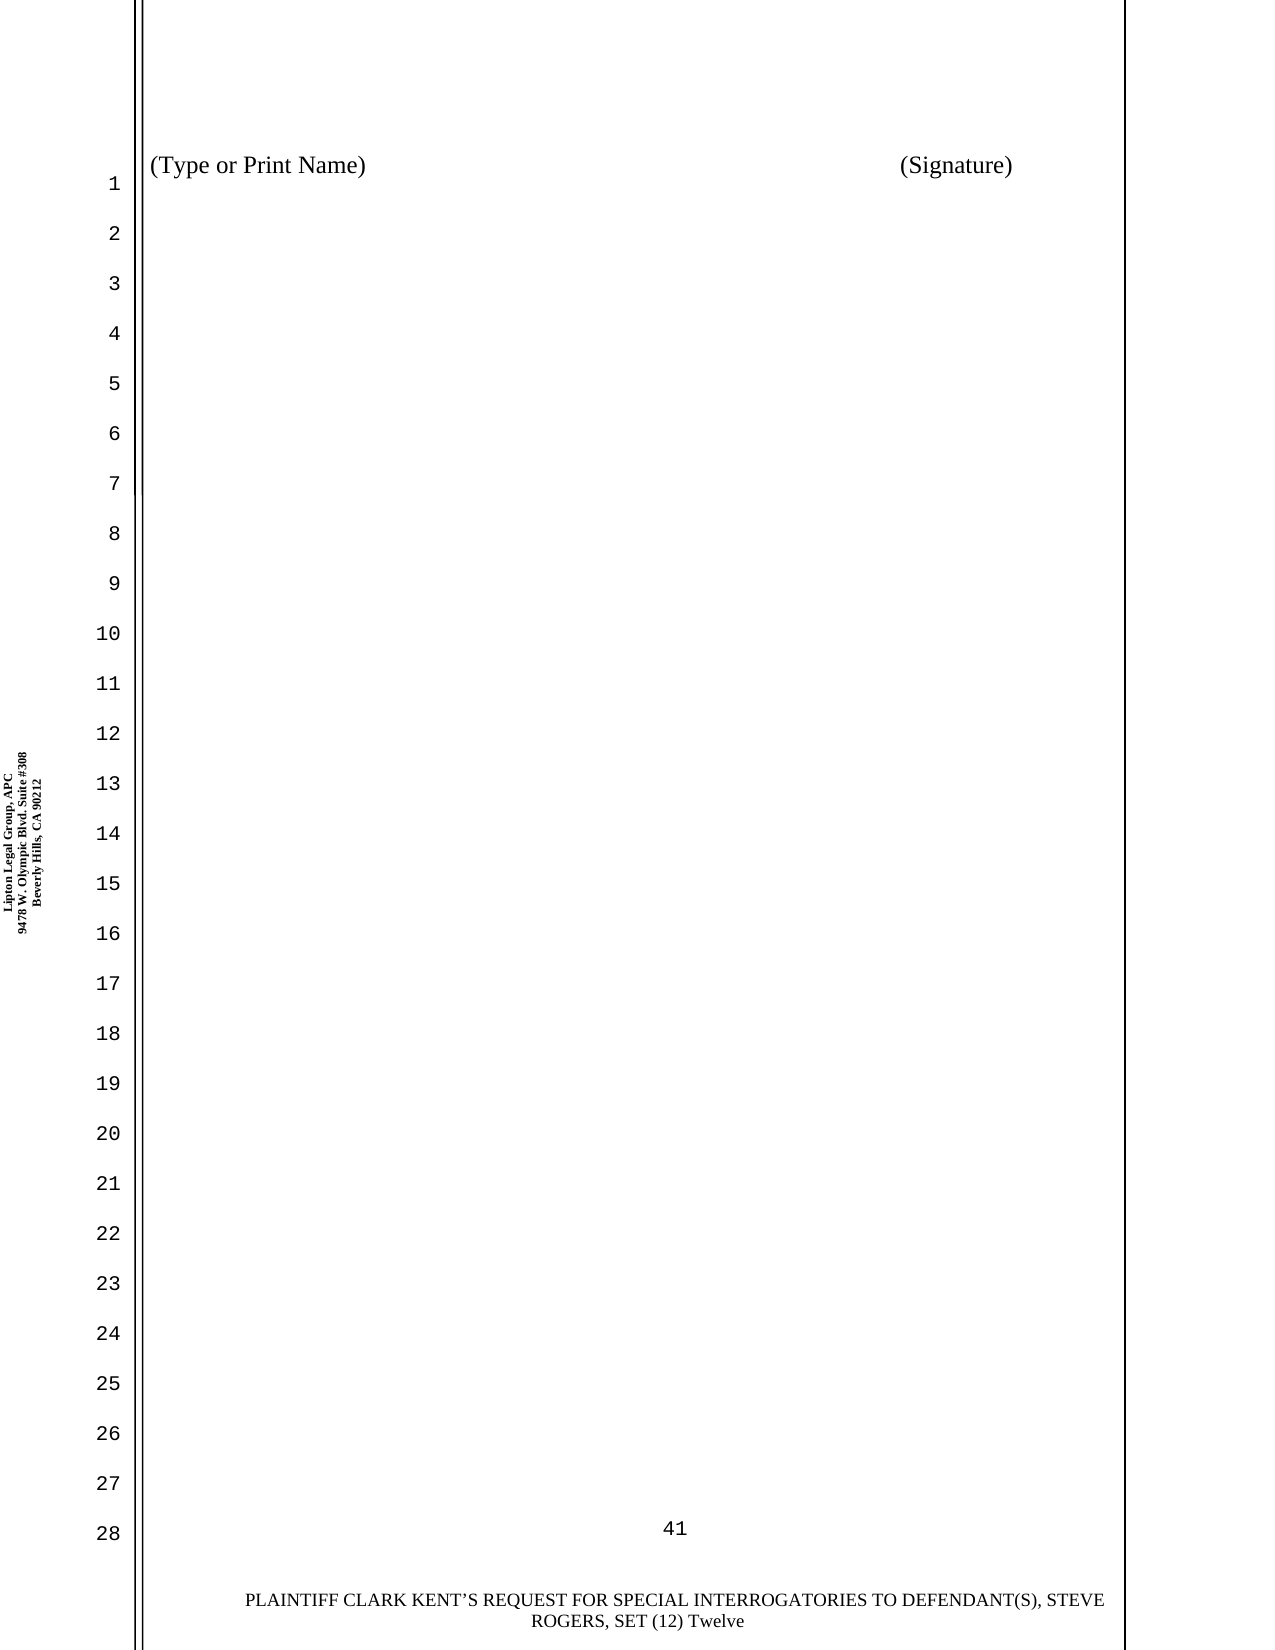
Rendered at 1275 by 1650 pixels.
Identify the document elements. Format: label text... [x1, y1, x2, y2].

text (Type or Print Name) (Signature) [150, 150, 1125, 179]
